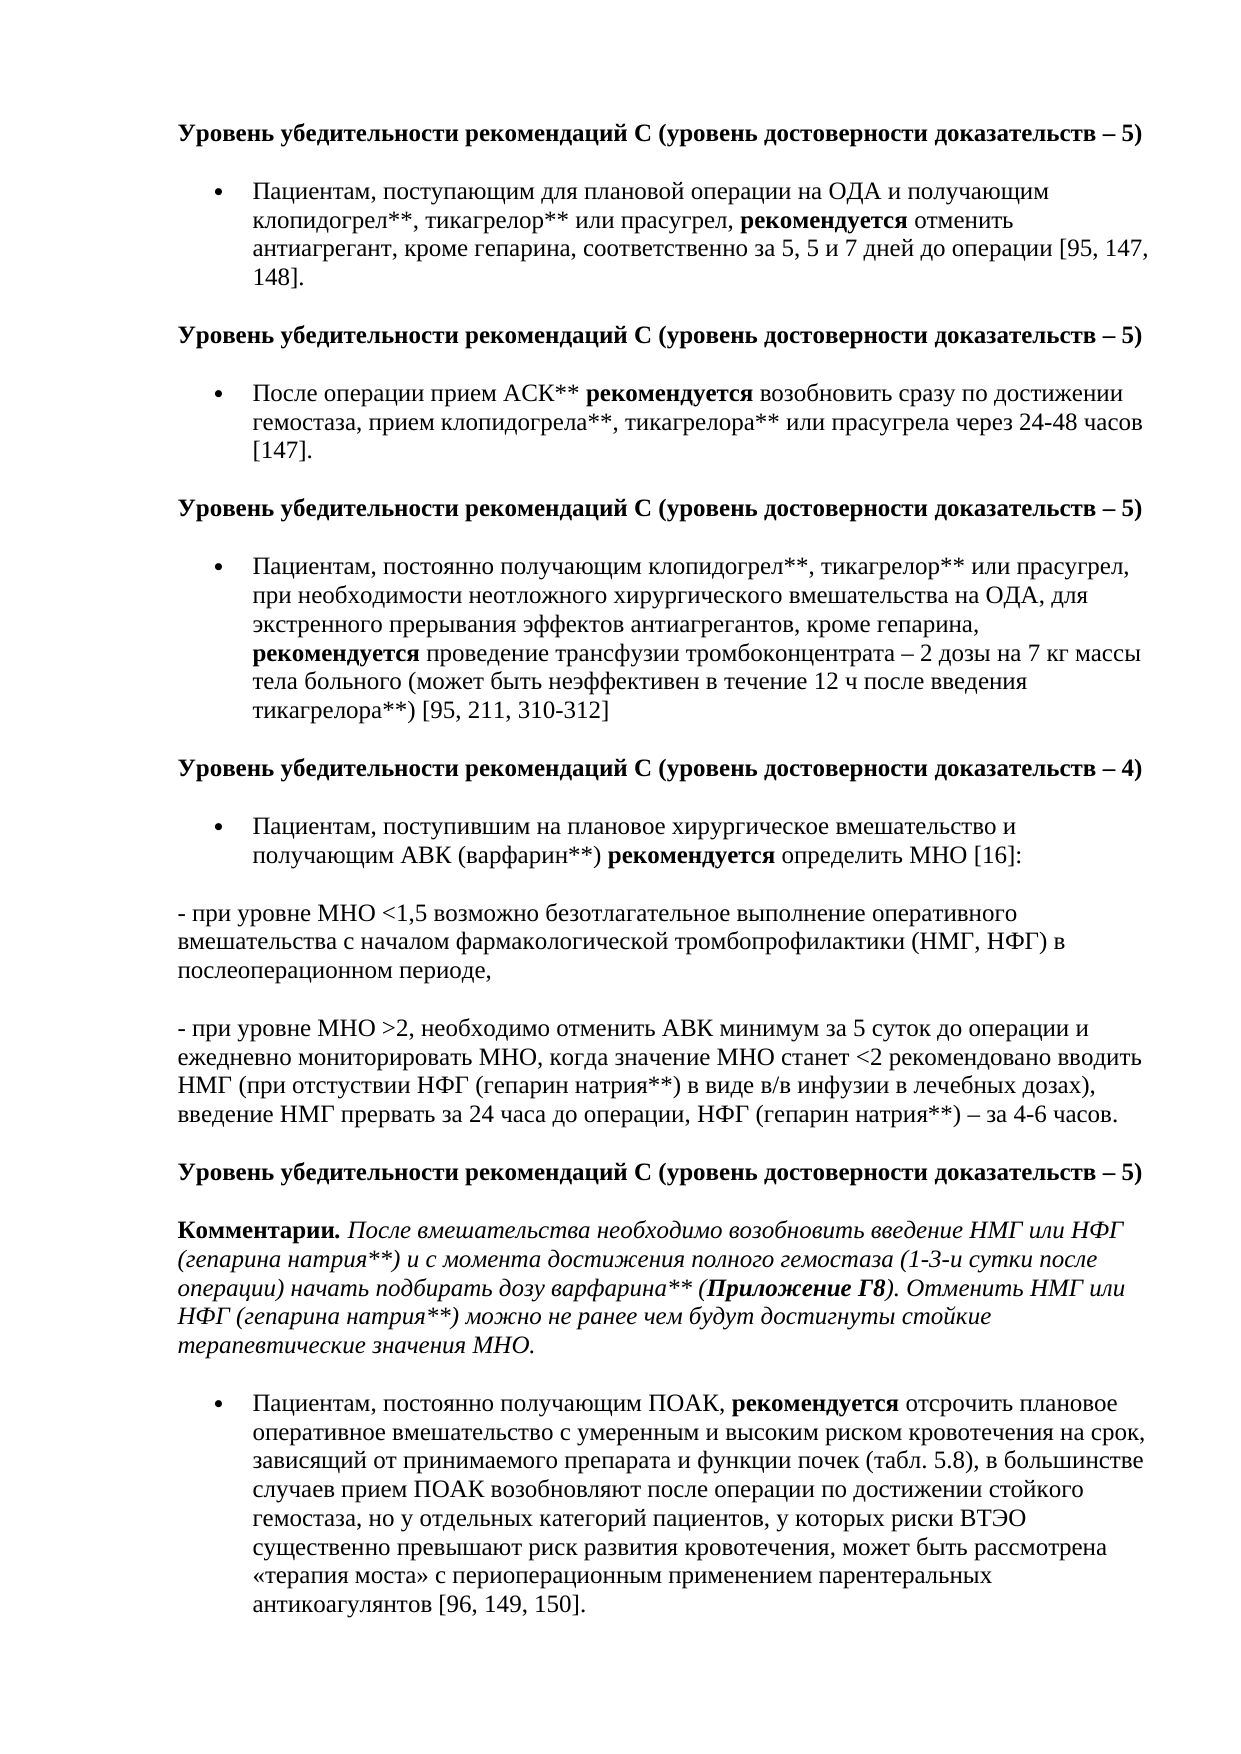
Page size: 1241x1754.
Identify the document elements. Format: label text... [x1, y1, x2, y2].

text Уровень убедительности рекомендаций С (уровень достоверности доказательств – 5) [177, 1157, 1152, 1186]
list Пациентам, поступающим для плановой операции на ОДА и получающим клопидогрел**, тикагрелор** или прасугрел, рекомендуется отменить антиагрегант, кроме гепарина, соответственно за 5, 5 и 7 дней до операции [95, 147, 148]. [215, 176, 1152, 291]
text Уровень убедительности рекомендаций C (уровень достоверности доказательств – 5) [177, 118, 1152, 147]
text Уровень убедительности рекомендаций C (уровень достоверности доказательств – 4) [177, 753, 1152, 782]
text Уровень убедительности рекомендаций C (уровень достоверности доказательств – 5) [177, 493, 1152, 522]
text - при уровне МНО <1,5 возможно безотлагательное выполнение оперативного вмешательства с началом фармакологической тромбопрофилактики (НМГ, НФГ) в послеоперационном периоде, [177, 898, 1152, 984]
text - при уровне МНО >2, необходимо отменить АВК минимум за 5 суток до операции и ежедневно мониторировать МНО, когда значение МНО станет <2 рекомендовано вводить НМГ (при отстуствии НФГ (гепарин натрия**) в виде в/в инфузии в лечебных дозах), введение НМГ прервать за 24 часа до операции, НФГ (гепарин натрия**) – за 4-6 часов. [177, 1013, 1152, 1128]
text Комментарии. После вмешательства необходимо возобновить введение НМГ или НФГ (гепарина натрия**) и с момента достижения полного гемостаза (1-3-и сутки после операции) начать подбирать дозу варфарина** (Приложение Г8). Отменить НМГ или НФГ (гепарина натрия**) можно не ранее чем будут достигнуты стойкие терапевтические значения МНО. [177, 1215, 1152, 1359]
list Пациентам, постоянно получающим ПОАК, рекомендуется отсрочить плановое оперативное вмешательство с умеренным и высоким риском кровотечения на срок, зависящий от принимаемого препарата и функции почек (табл. 5.8), в большинстве случаев прием ПОАК возобновляют после операции по достижении стойкого гемостаза, но у отдельных категорий пациентов, у которых риски ВТЭО существенно превышают риск развития кровотечения, может быть рассмотрена «терапия моста» с периоперационным применением парентеральных антикоагулянтов [96, 149, 150]. [215, 1388, 1152, 1618]
list Пациентам, поступившим на плановое хирургическое вмешательство и получающим АВК (варфарин**) рекомендуется определить МНО [16]: [215, 811, 1152, 868]
text Уровень убедительности рекомендаций C (уровень достоверности доказательств – 5) [177, 320, 1152, 349]
list После операции прием АСК** рекомендуется возобновить сразу по достижении гемостаза, прием клопидогрела**, тикагрелора** или прасугрела через 24-48 часов [147]. [215, 378, 1152, 464]
list Пациентам, постоянно получающим клопидогрел**, тикагрелор** или прасугрел, при необходимости неотложного хирургического вмешательства на ОДА, для экстренного прерывания эффектов антиагрегантов, кроме гепарина, рекомендуется проведение трансфузии тромбоконцентрата – 2 дозы на 7 кг массы тела больного (может быть неэффективен в течение 12 ч после введения тикагрелора**) [95, 211, 310-312] [215, 551, 1152, 724]
